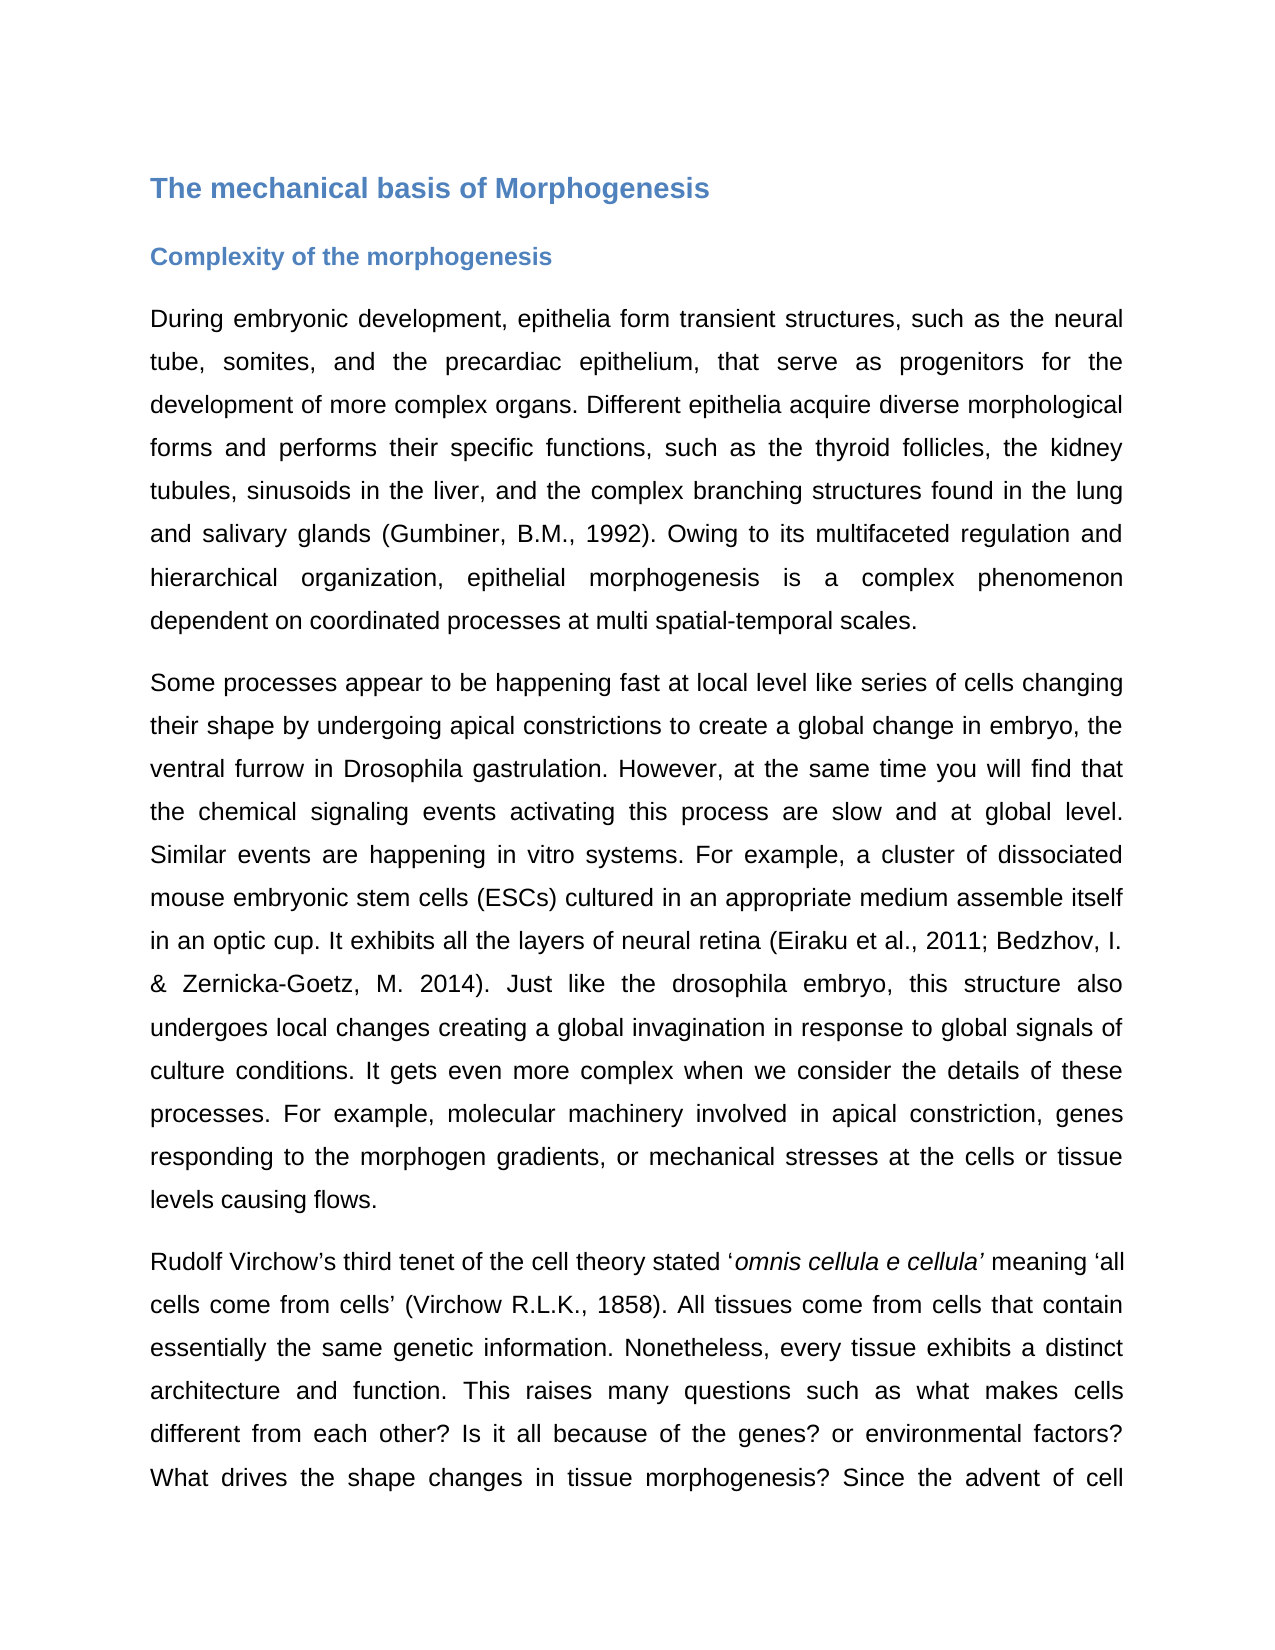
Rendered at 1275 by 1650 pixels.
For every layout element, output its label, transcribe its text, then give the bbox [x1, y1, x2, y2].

text During embryonic development, epithelia form transient structures, such as the neural tube, somites, and the precardiac epithelium, that serve as progenitors for the development of more complex organs. Different epithelia acquire diverse morphological forms and performs their specific functions, such as the thyroid follicles, the kidney tubules, sinusoids in the liver, and the complex branching structures found in the lung and salivary glands (Gumbiner, B.M., 1992). Owing to its multifaceted regulation and hierarchical organization, epithelial morphogenesis is a complex phenomenon dependent on coordinated processes at multi spatial-temporal scales. [150, 304, 1125, 634]
text Some processes appear to be happening fast at local level like series of cells changing their shape by undergoing apical constrictions to create a global change in embryo, the ventral furrow in Drosophila gastrulation. However, at the same time you will find that the chemical signaling events activating this process are slow and at global level. Similar events are happening in vitro systems. For example, a cluster of dissociated mouse embryonic stem cells (ESCs) cultured in an appropriate medium assemble itself in an optic cup. It exhibits all the layers of neural retina (Eiraku et al., 2011; Bedzhov, I. & Zernicka-Goetz, M. 2014). Just like the drosophila embryo, this structure also undergoes local changes creating a global invagination in response to global signals of culture conditions. It gets even more complex when we consider the details of these processes. For example, molecular machinery involved in apical constriction, genes responding to the morphogen gradients, or mechanical stresses at the cells or tissue levels causing flows. [150, 668, 1125, 1214]
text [150, 1247, 1125, 1491]
subtitle The mechanical basis of Morphogenesis [150, 171, 1125, 204]
subtitle Complexity of the morphogenesis [150, 242, 1125, 271]
